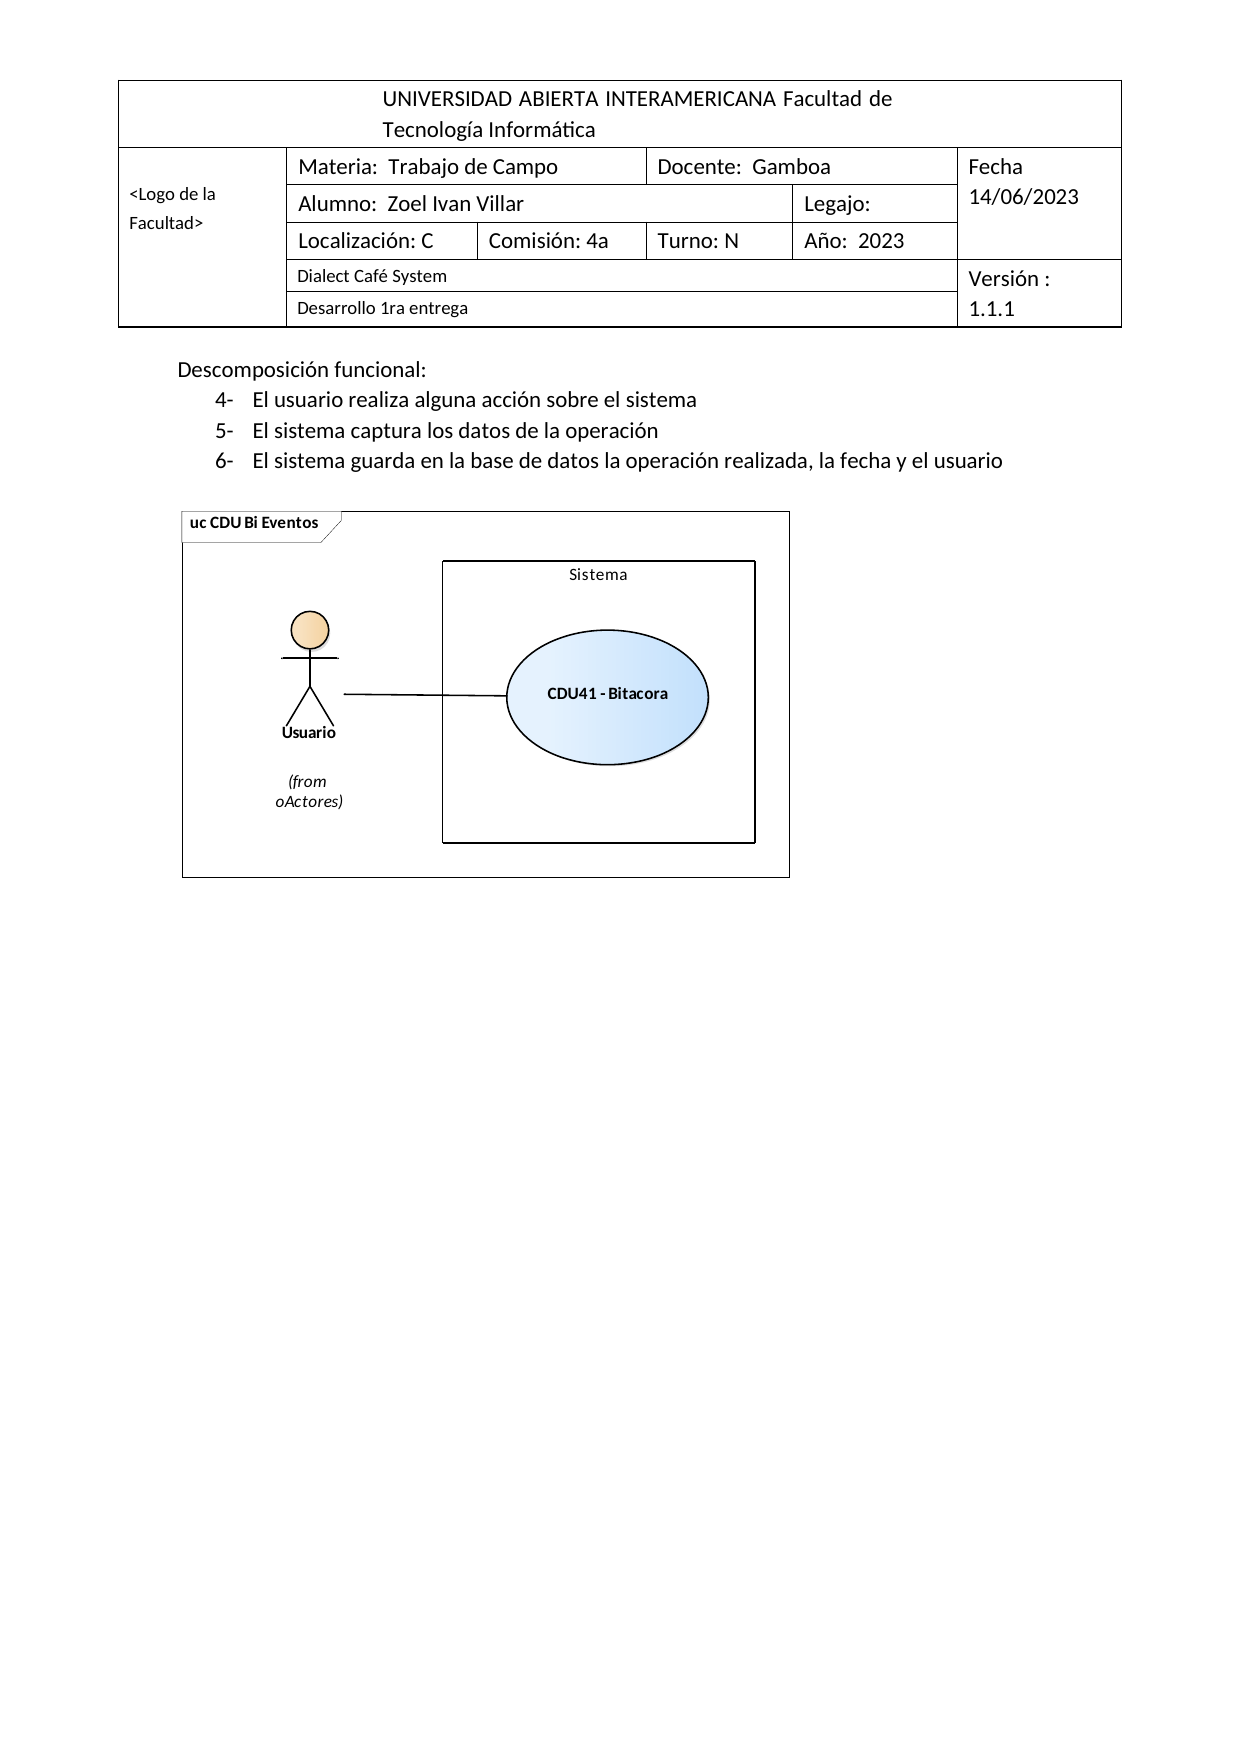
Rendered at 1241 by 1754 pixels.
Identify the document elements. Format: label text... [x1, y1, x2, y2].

text Descomposición funcional: [177, 355, 1122, 383]
list El sistema captura los datos de la operación [215, 416, 1122, 444]
list El usuario realiza alguna acción sobre el sistema [215, 386, 1122, 414]
list El sistema guarda en la base de datos la operación realizada, la fecha y el usuario [215, 446, 1122, 474]
